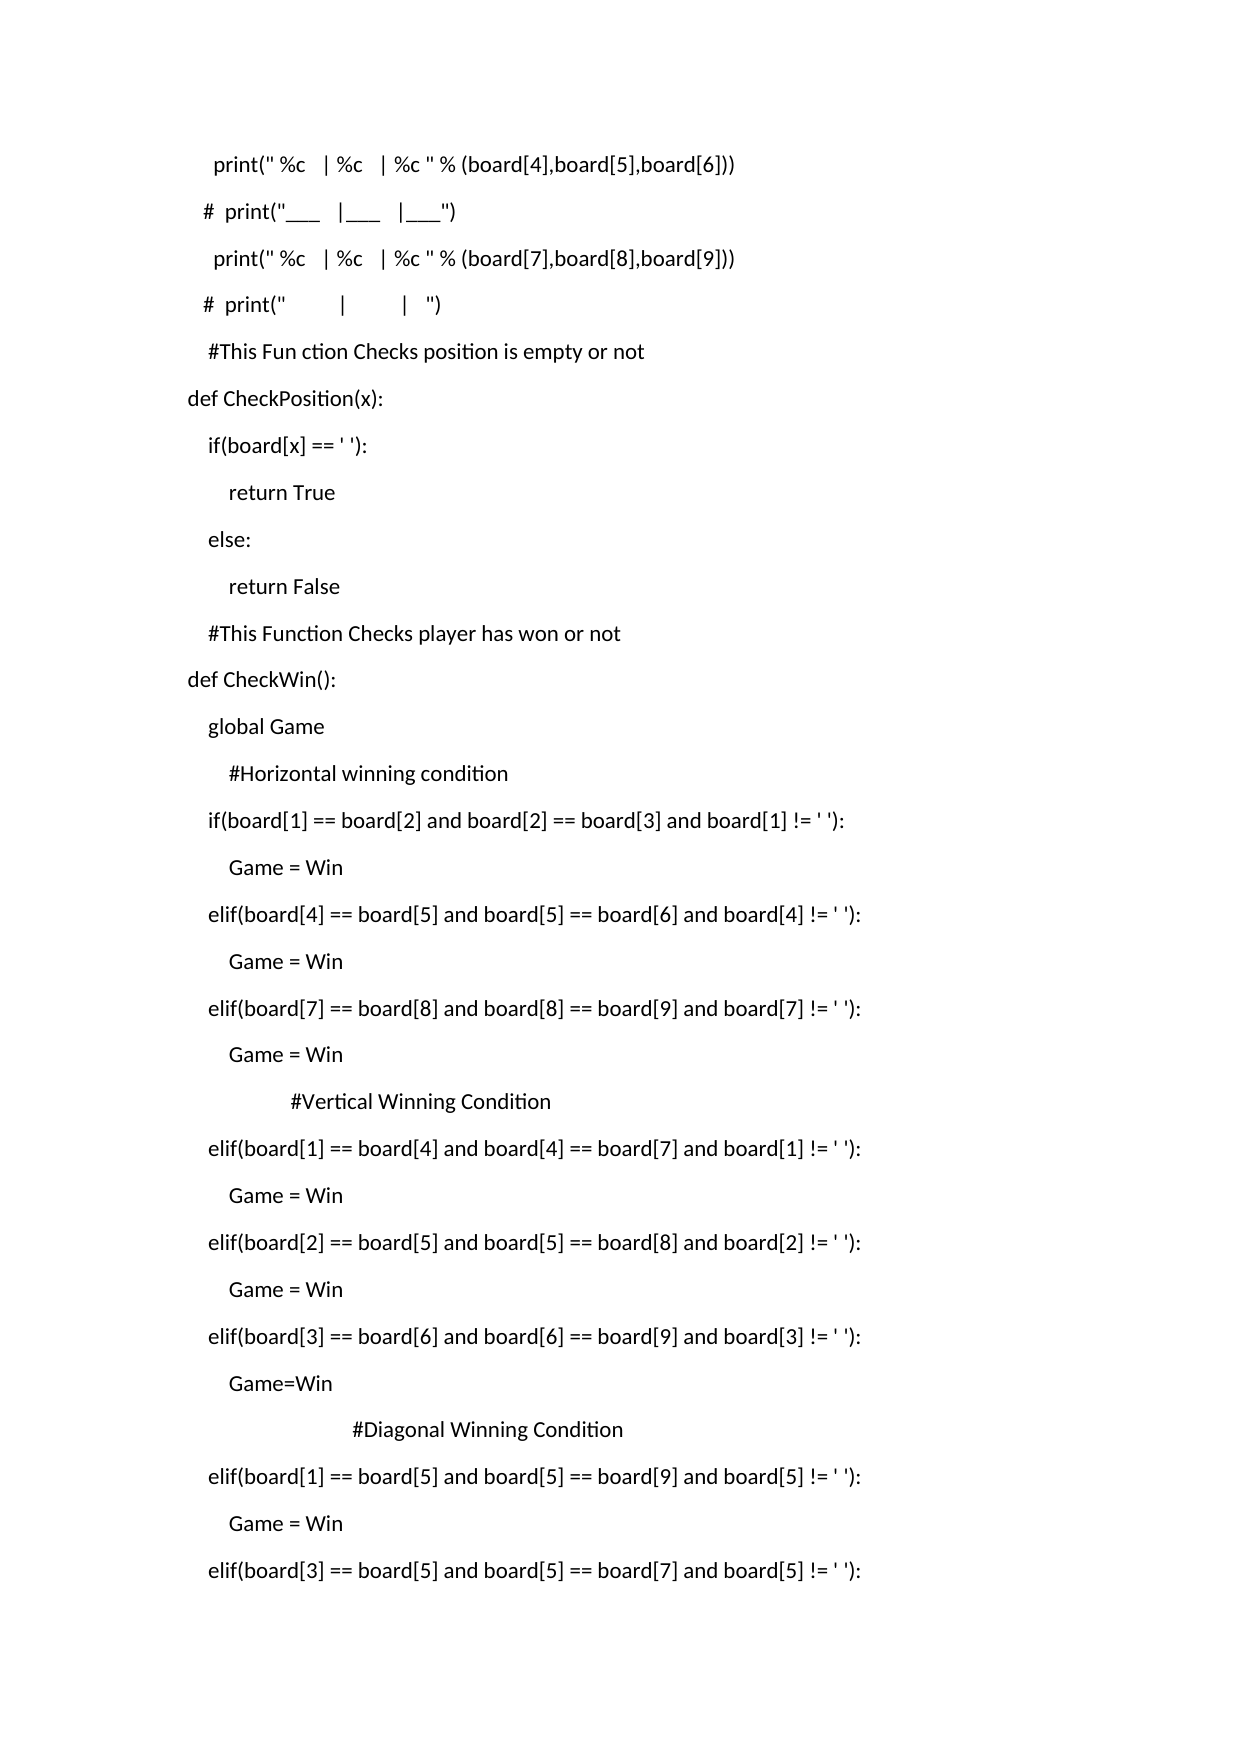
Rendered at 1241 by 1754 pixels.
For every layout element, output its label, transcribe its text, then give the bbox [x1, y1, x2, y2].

text global Game [187, 712, 1090, 741]
text elif(board[3] == board[6] and board[6] == board[9] and board[3] != ' '): [187, 1322, 1090, 1350]
text Game = Win [187, 1041, 1090, 1069]
text if(board[1] == board[2] and board[2] == board[3] and board[1] != ' '): [187, 806, 1090, 834]
text elif(board[1] == board[5] and board[5] == board[9] and board[5] != ' '): [187, 1462, 1090, 1491]
text Game = Win [187, 947, 1090, 975]
text Game = Win [187, 1509, 1090, 1537]
text elif(board[1] == board[4] and board[4] == board[7] and board[1] != ' '): [187, 1134, 1090, 1162]
text # print("___ |___ |___") [187, 197, 1090, 225]
text if(board[x] == ' '): [187, 431, 1090, 459]
text def CheckWin(): [187, 666, 1090, 694]
text print(" %c | %c | %c " % (board[4],board[5],board[6])) [187, 150, 1090, 178]
text def CheckPosition(x): [187, 384, 1090, 412]
text elif(board[3] == board[5] and board[5] == board[7] and board[5] != ' '): [187, 1556, 1090, 1584]
text #This Function Checks player has won or not [187, 619, 1090, 647]
text #This Fun ction Checks position is empty or not [187, 337, 1090, 366]
text #Diagonal Winning Condition [187, 1416, 1090, 1444]
text # print(" | | ") [187, 291, 1090, 319]
text print(" %c | %c | %c " % (board[7],board[8],board[9])) [187, 244, 1090, 272]
text #Horizontal winning condition [187, 759, 1090, 787]
text #Vertical Winning Condition [187, 1087, 1090, 1116]
text Game=Win [187, 1369, 1090, 1397]
text elif(board[7] == board[8] and board[8] == board[9] and board[7] != ' '): [187, 994, 1090, 1022]
text else: [187, 525, 1090, 553]
text Game = Win [187, 853, 1090, 881]
text Game = Win [187, 1181, 1090, 1209]
text return False [187, 572, 1090, 600]
text return True [187, 478, 1090, 506]
text elif(board[4] == board[5] and board[5] == board[6] and board[4] != ' '): [187, 900, 1090, 928]
text Game = Win [187, 1275, 1090, 1303]
text elif(board[2] == board[5] and board[5] == board[8] and board[2] != ' '): [187, 1228, 1090, 1256]
